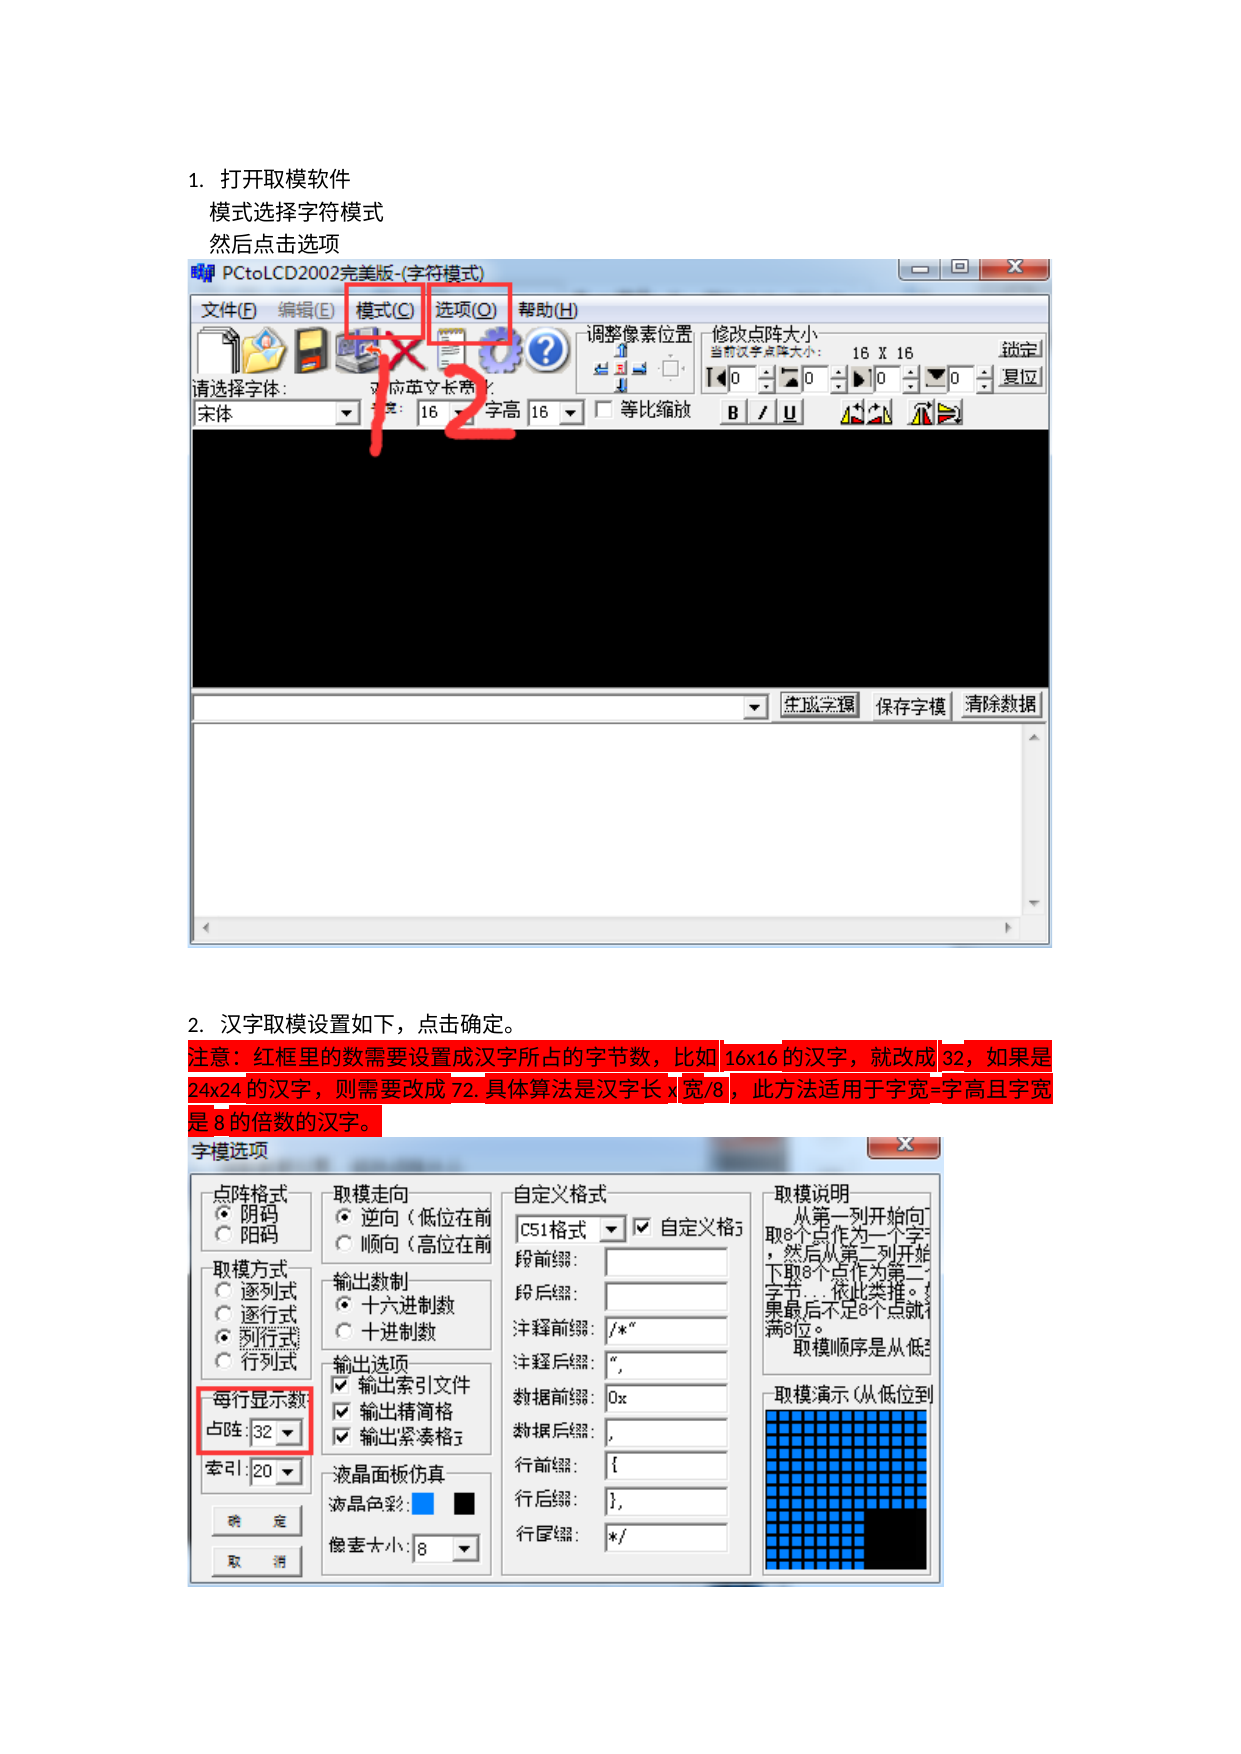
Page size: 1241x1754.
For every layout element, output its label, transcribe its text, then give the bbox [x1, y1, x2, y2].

picture [187, 1137, 944, 1587]
list 模式选择字符模式 [187, 194, 1053, 227]
picture [187, 259, 1053, 948]
list 注意：红框里的数需要设置成汉字所占的字节数，比如16x16的汉字，就改成32，如果是24x24的汉字，则需要改成72. 具体算法是汉字长x宽/8 ，此方法适用于字宽=字高且字宽是8的倍数的汉字。 [187, 1039, 1053, 1137]
list 汉字取模设置如下，点击确定。 [187, 1007, 1053, 1039]
list 打开取模软件 [187, 162, 1053, 194]
list 然后点击选项 [187, 227, 1053, 259]
